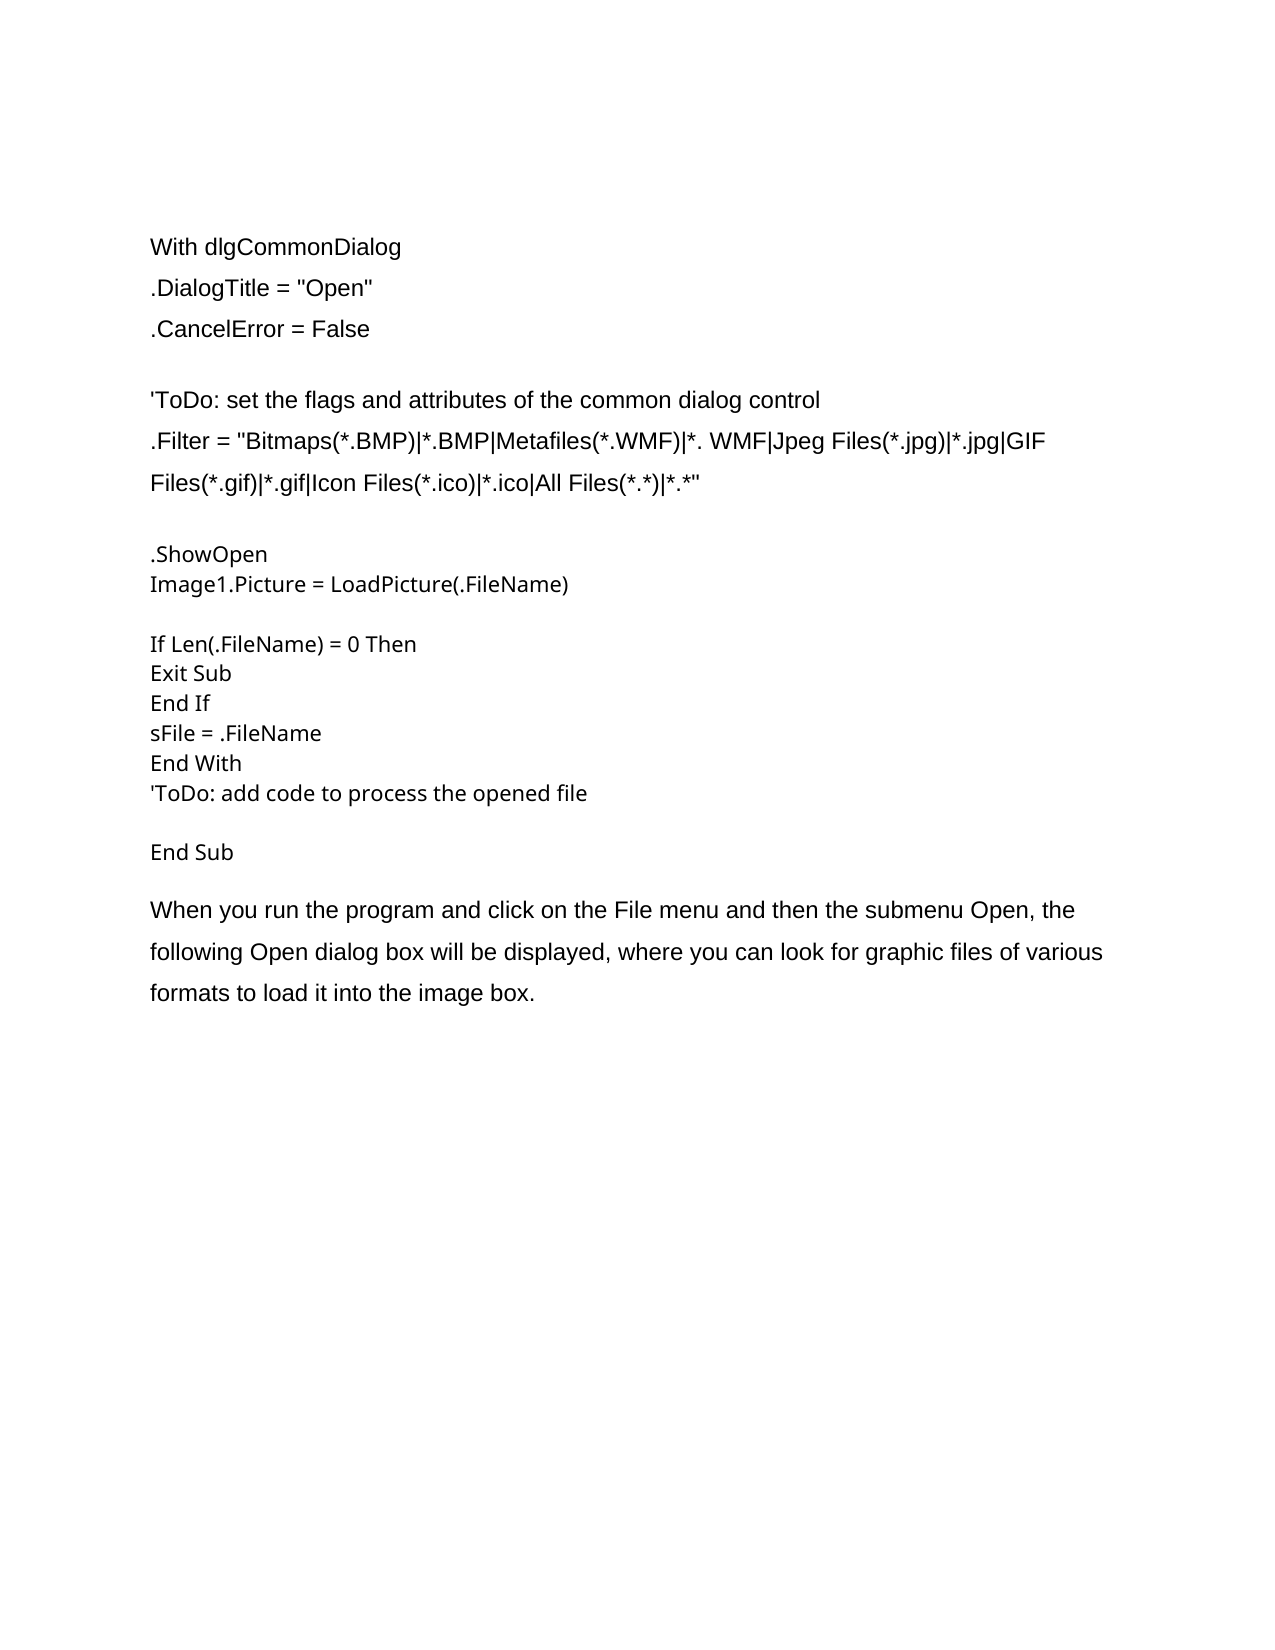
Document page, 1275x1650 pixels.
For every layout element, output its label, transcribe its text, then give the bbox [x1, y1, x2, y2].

text .ShowOpen Image1.Picture = LoadPicture(.FileName) If Len(.FileName) = 0 Then Exit Sub End If sFile = .FileName End With 'ToDo: add code to process the opened file End Sub [150, 539, 1125, 867]
text 'ToDo: set the flags and attributes of the common dialog control .Filter = "Bitmaps(*.BMP)|*.BMP|Metafiles(*.WMF)|*. WMF|Jpeg Files(*.jpg)|*.jpg|GIF Files(*.gif)|*.gif|Icon Files(*.ico)|*.ico|All Files(*.*)|*.*" [150, 386, 1125, 496]
text When you run the program and click on the File menu and then the submenu Open, the following Open dialog box will be displayed, where you can look for graphic files of various formats to load it into the image box. [150, 896, 1125, 1006]
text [150, 150, 1125, 343]
